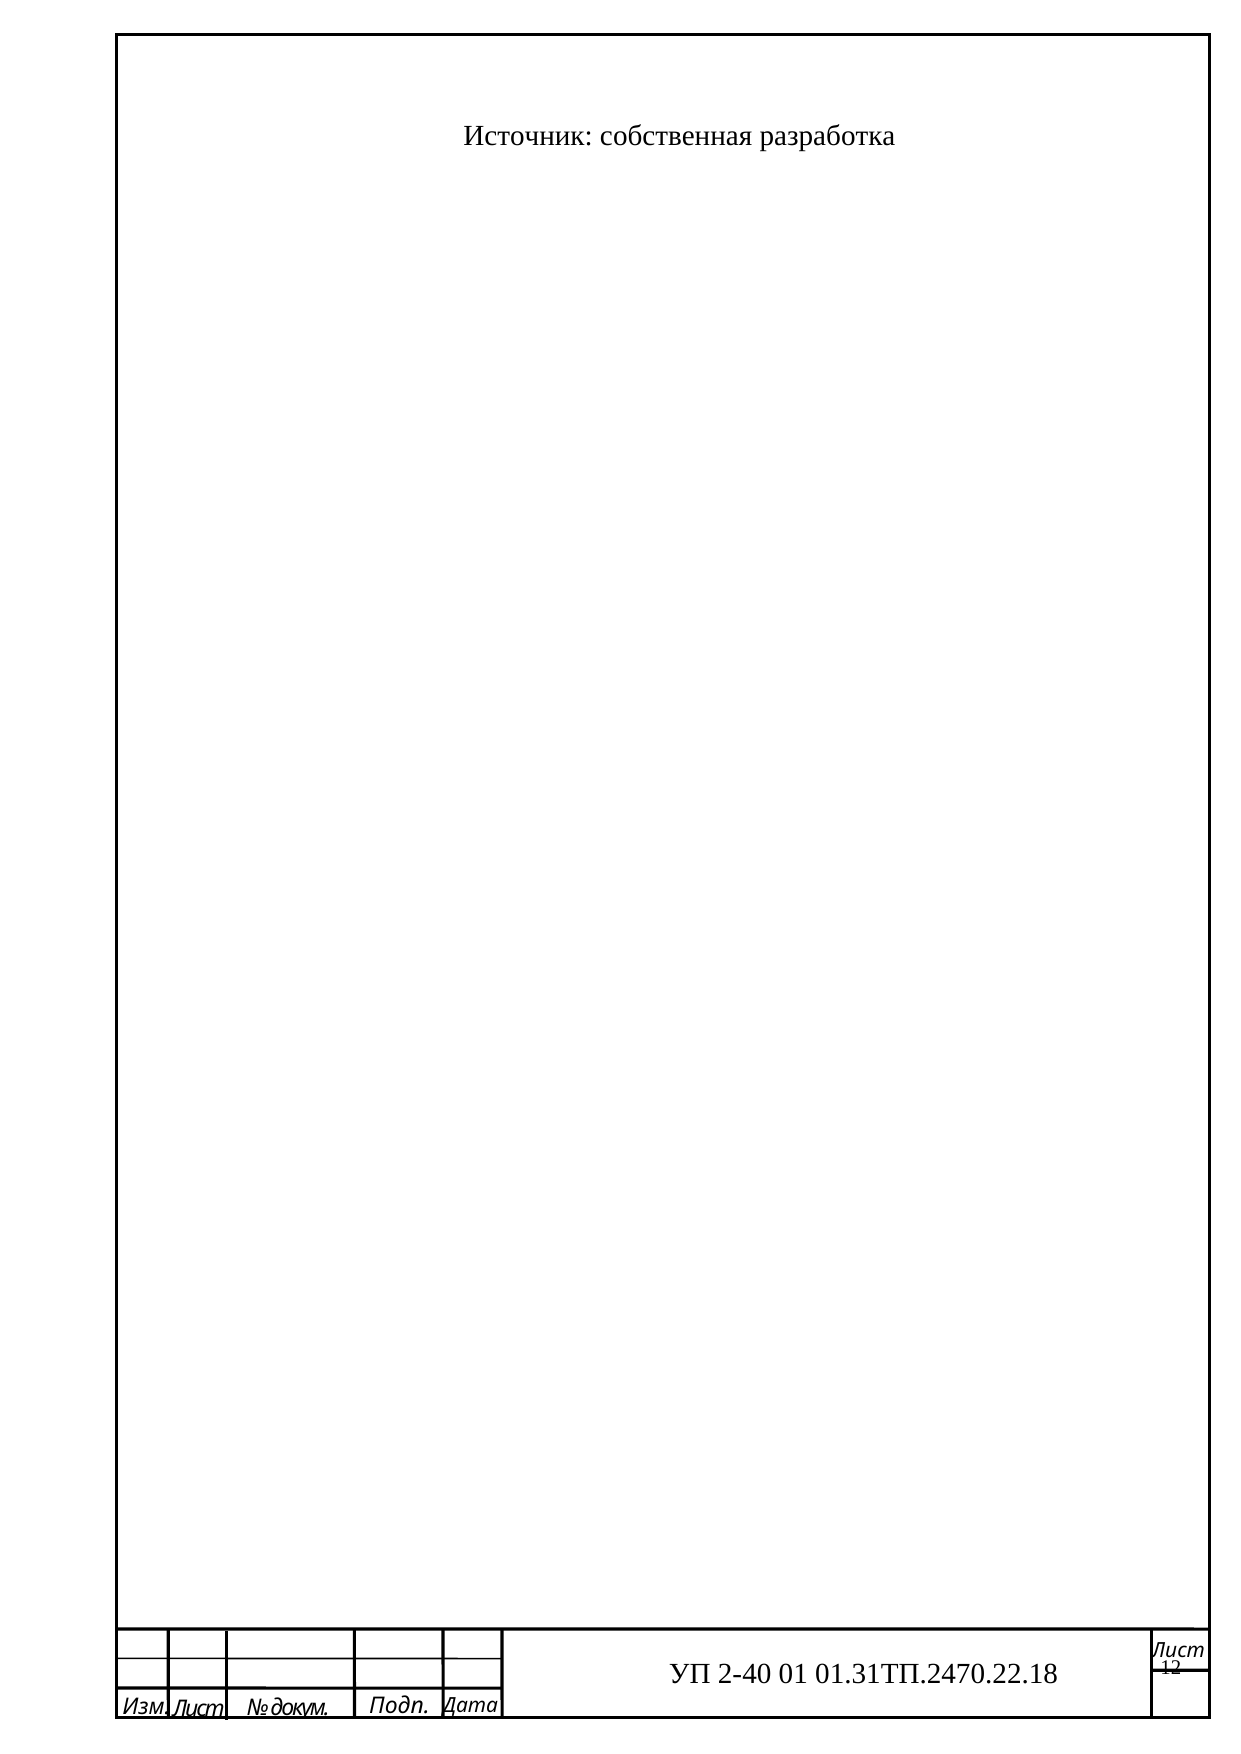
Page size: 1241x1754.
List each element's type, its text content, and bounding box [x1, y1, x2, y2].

text Источник: собственная разработка [177, 118, 1181, 152]
